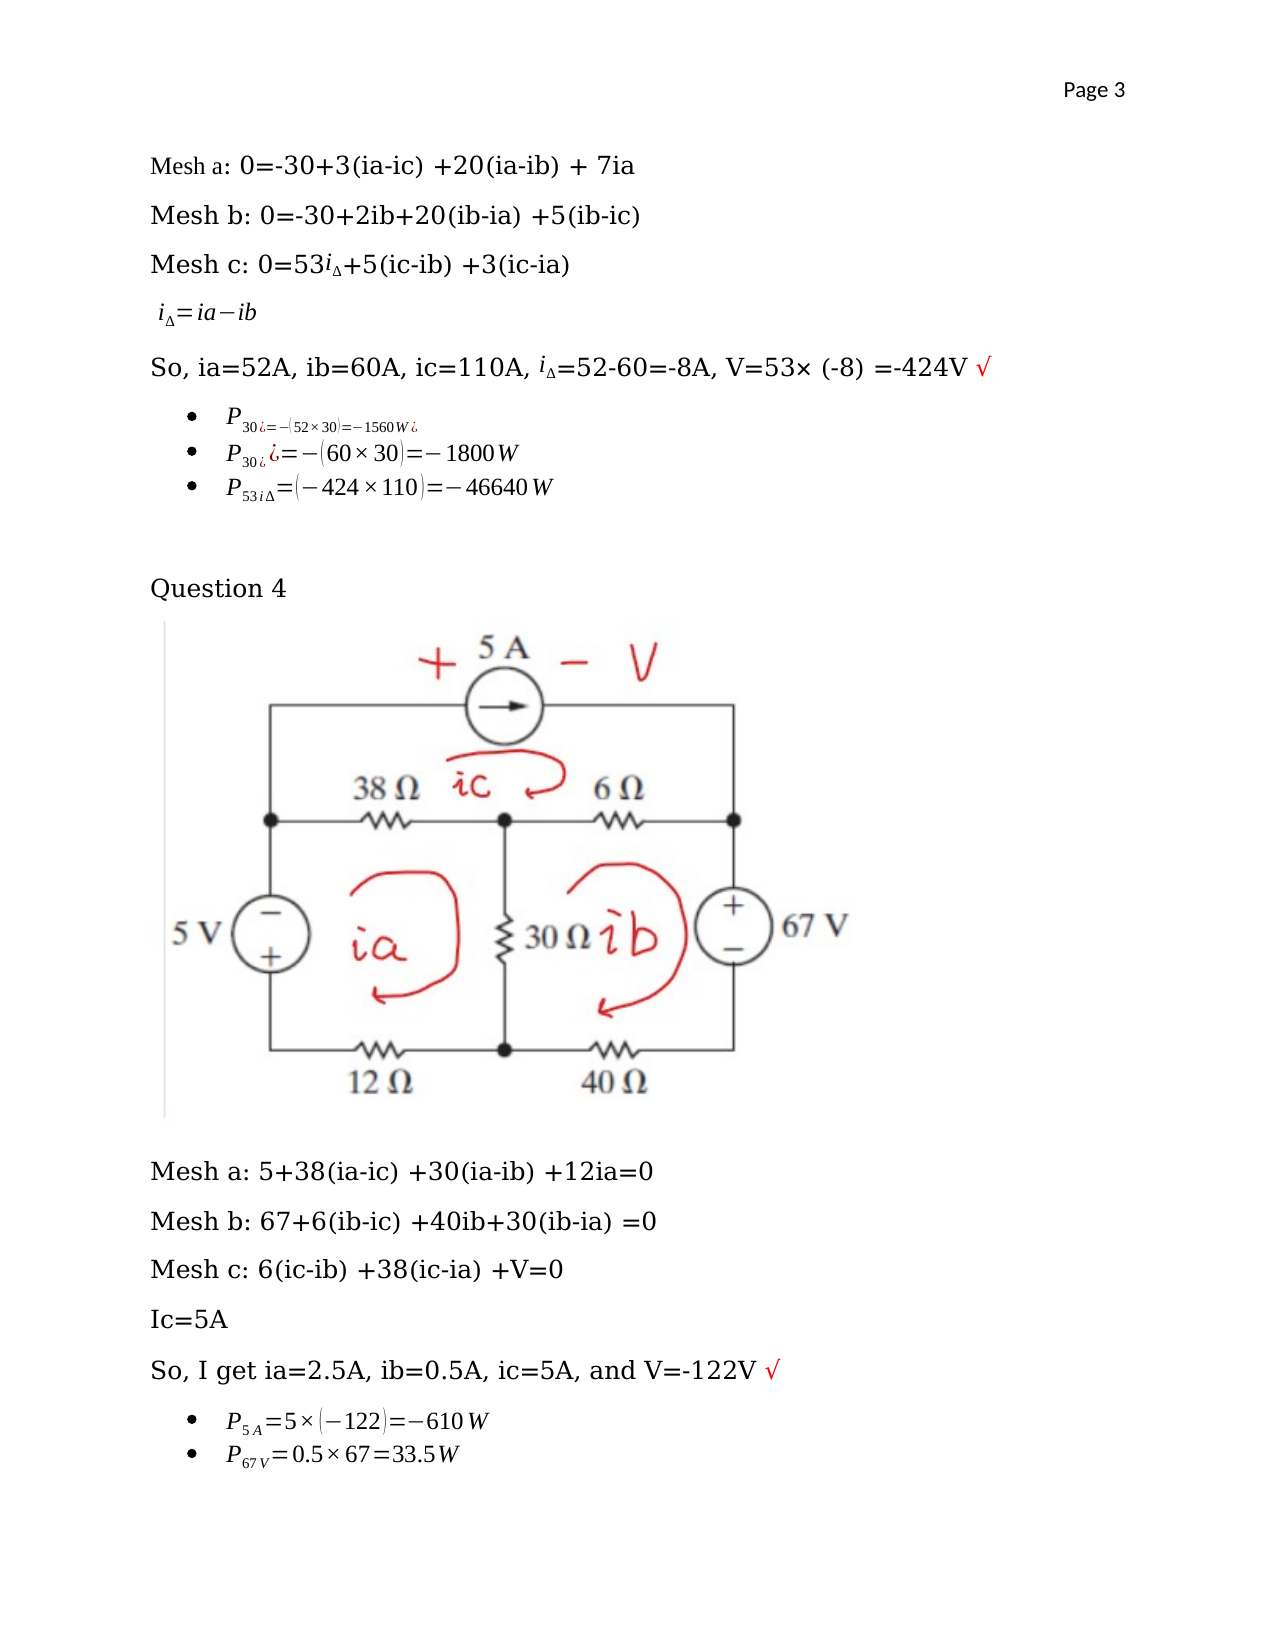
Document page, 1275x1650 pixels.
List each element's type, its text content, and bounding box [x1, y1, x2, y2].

text So, ia=52A, ib=60A, ic=110A, =52-60=-8A, V=53× (-8) =-424V √ [150, 349, 1125, 383]
text Mesh c: 6(ic-ib) +38(ic-ia) +V=0 [150, 1254, 1125, 1284]
text Mesh b: 67+6(ib-ic) +40ib+30(ib-ia) =0 [150, 1205, 1125, 1235]
text Mesh a: 0=-30+3(ia-ic) +20(ia-ib) + 7ia [150, 150, 1125, 180]
text Mesh a: 5+38(ia-ic) +30(ia-ib) +12ia=0 [150, 1156, 1125, 1186]
picture [150, 621, 897, 1138]
text Ic=5A [150, 1303, 1125, 1333]
text Mesh c: 0=53+5(ic-ib) +3(ic-ia) [150, 248, 1125, 280]
text Question 4 [150, 572, 1125, 602]
text So, I get ia=2.5A, ib=0.5A, ic=5A, and V=-122V √ [150, 1352, 1125, 1386]
text Mesh b: 0=-30+2ib+20(ib-ia) +5(ib-ic) [150, 199, 1125, 229]
